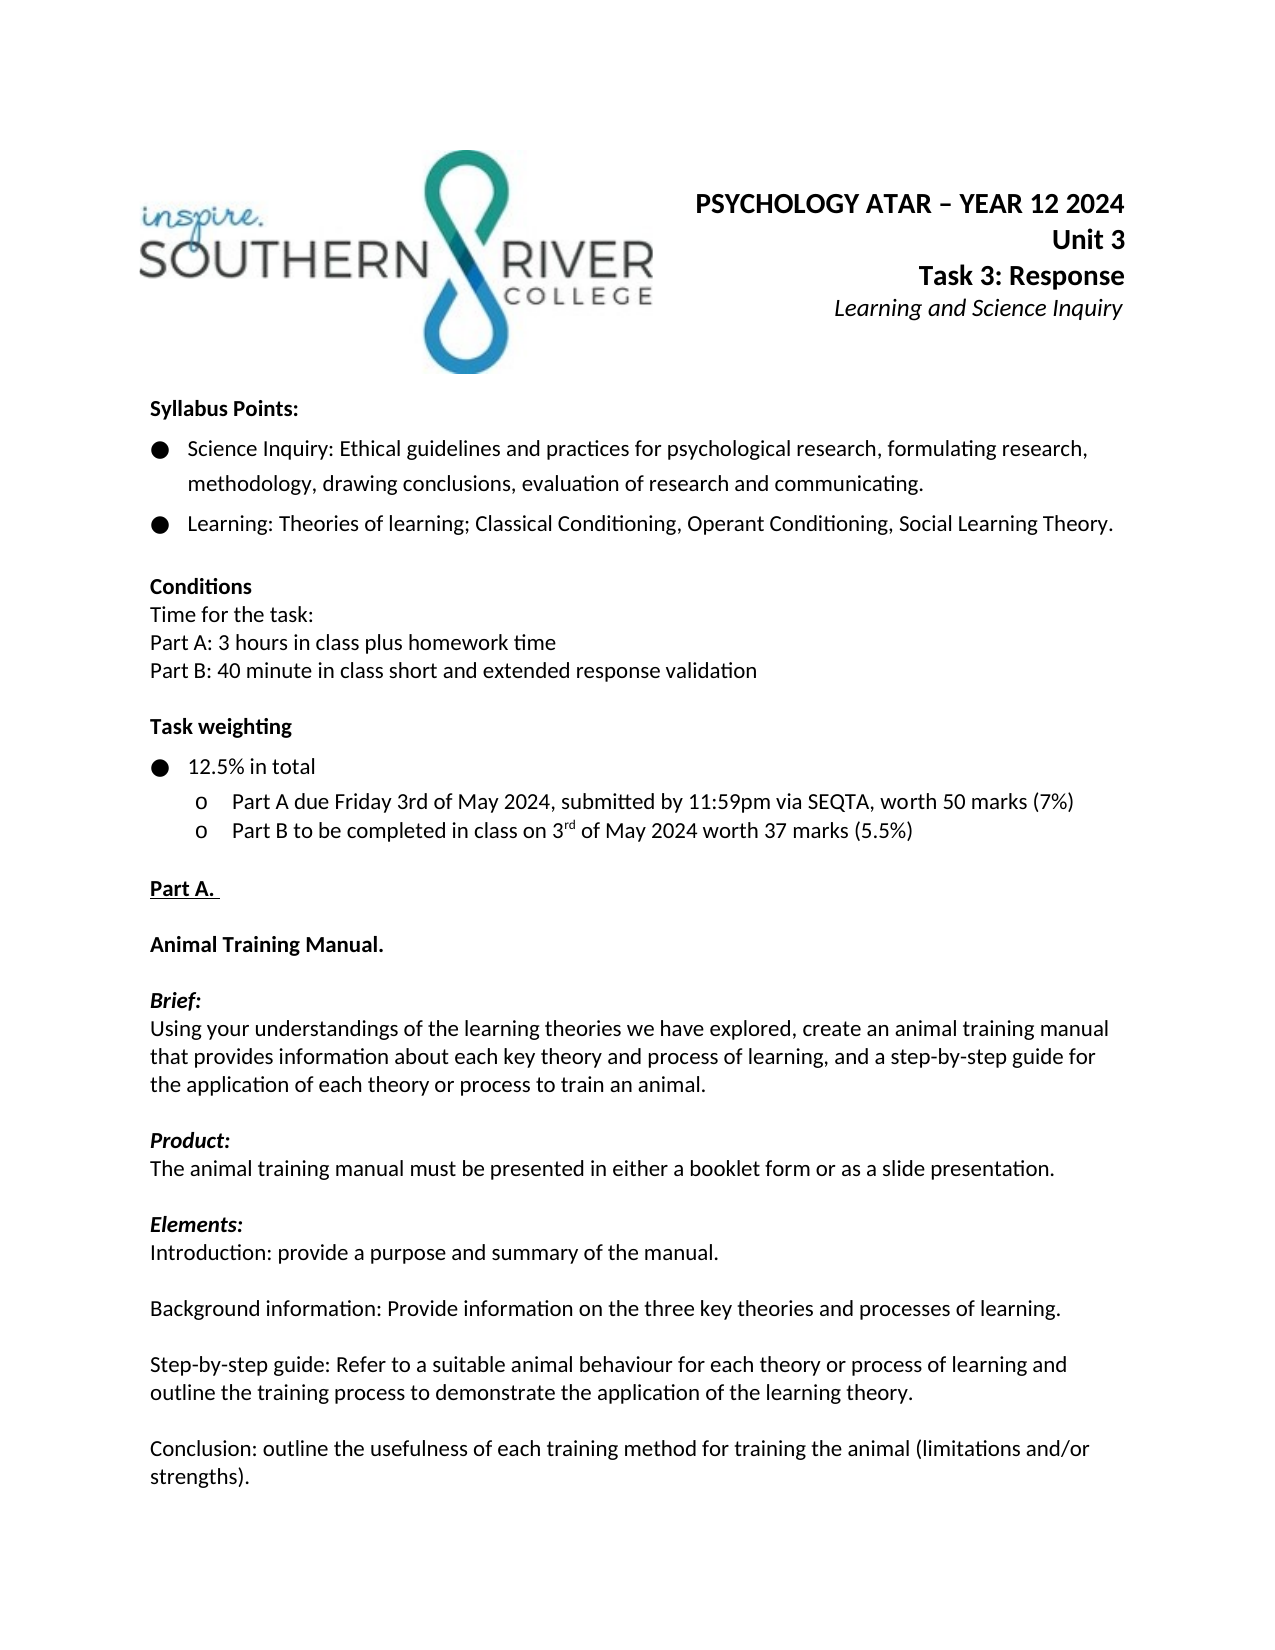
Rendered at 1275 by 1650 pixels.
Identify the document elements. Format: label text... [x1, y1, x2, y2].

text Time for the task: [150, 600, 1125, 628]
text Animal Training Manual. [150, 930, 1125, 958]
list Part A due Friday 3rd of May 2024, submitted by 11:59pm via SEQTA, worth 50 marks (7%) [194, 787, 1125, 817]
text Introduction: provide a purpose and summary of the manual. [150, 1238, 1125, 1266]
text Part A: 3 hours in class plus homework time [150, 628, 1125, 656]
text Using your understandings of the learning theories we have explored, create an animal training manual that provides information about each key theory and process of learning, and a step-by-step guide for the application of each theory or process to train an animal. [150, 1014, 1125, 1098]
text Product: [150, 1126, 1125, 1154]
text Part B: 40 minute in class short and extended response validation [150, 656, 1125, 684]
list Science Inquiry: Ethical guidelines and practices for psychological research, formulating research, methodology, drawing conclusions, evaluation of research and communicating. [150, 422, 1125, 497]
list Learning: Theories of learning; Classical Conditioning, Operant Conditioning, Social Learning Theory. [150, 497, 1125, 544]
text Step-by-step guide: Refer to a suitable animal behaviour for each theory or process of learning and outline the training process to demonstrate the application of the learning theory. [150, 1350, 1125, 1406]
text Elements: [150, 1210, 1125, 1238]
picture [139, 150, 653, 374]
text Background information: Provide information on the three key theories and processes of learning. [150, 1294, 1125, 1322]
text Brief: [150, 986, 1125, 1014]
text Part A. [150, 874, 1125, 902]
text Learning and Science Inquiry [675, 292, 1125, 323]
text Syllabus Points: [150, 394, 1125, 422]
list 12.5% in total [150, 740, 1125, 787]
list Part B to be completed in class on 3rd of May 2024 worth 37 marks (5.5%) [194, 817, 1125, 846]
text The animal training manual must be presented in either a booklet form or as a slide presentation. [150, 1154, 1125, 1182]
text Task 3: Response [675, 257, 1125, 292]
text Conditions [150, 572, 1125, 600]
text PSYCHOLOGY ATAR – YEAR 12 2024 Unit 3 [653, 186, 1125, 257]
text Task weighting [150, 712, 1125, 740]
text Conclusion: outline the usefulness of each training method for training the animal (limitations and/or strengths). [150, 1434, 1125, 1490]
